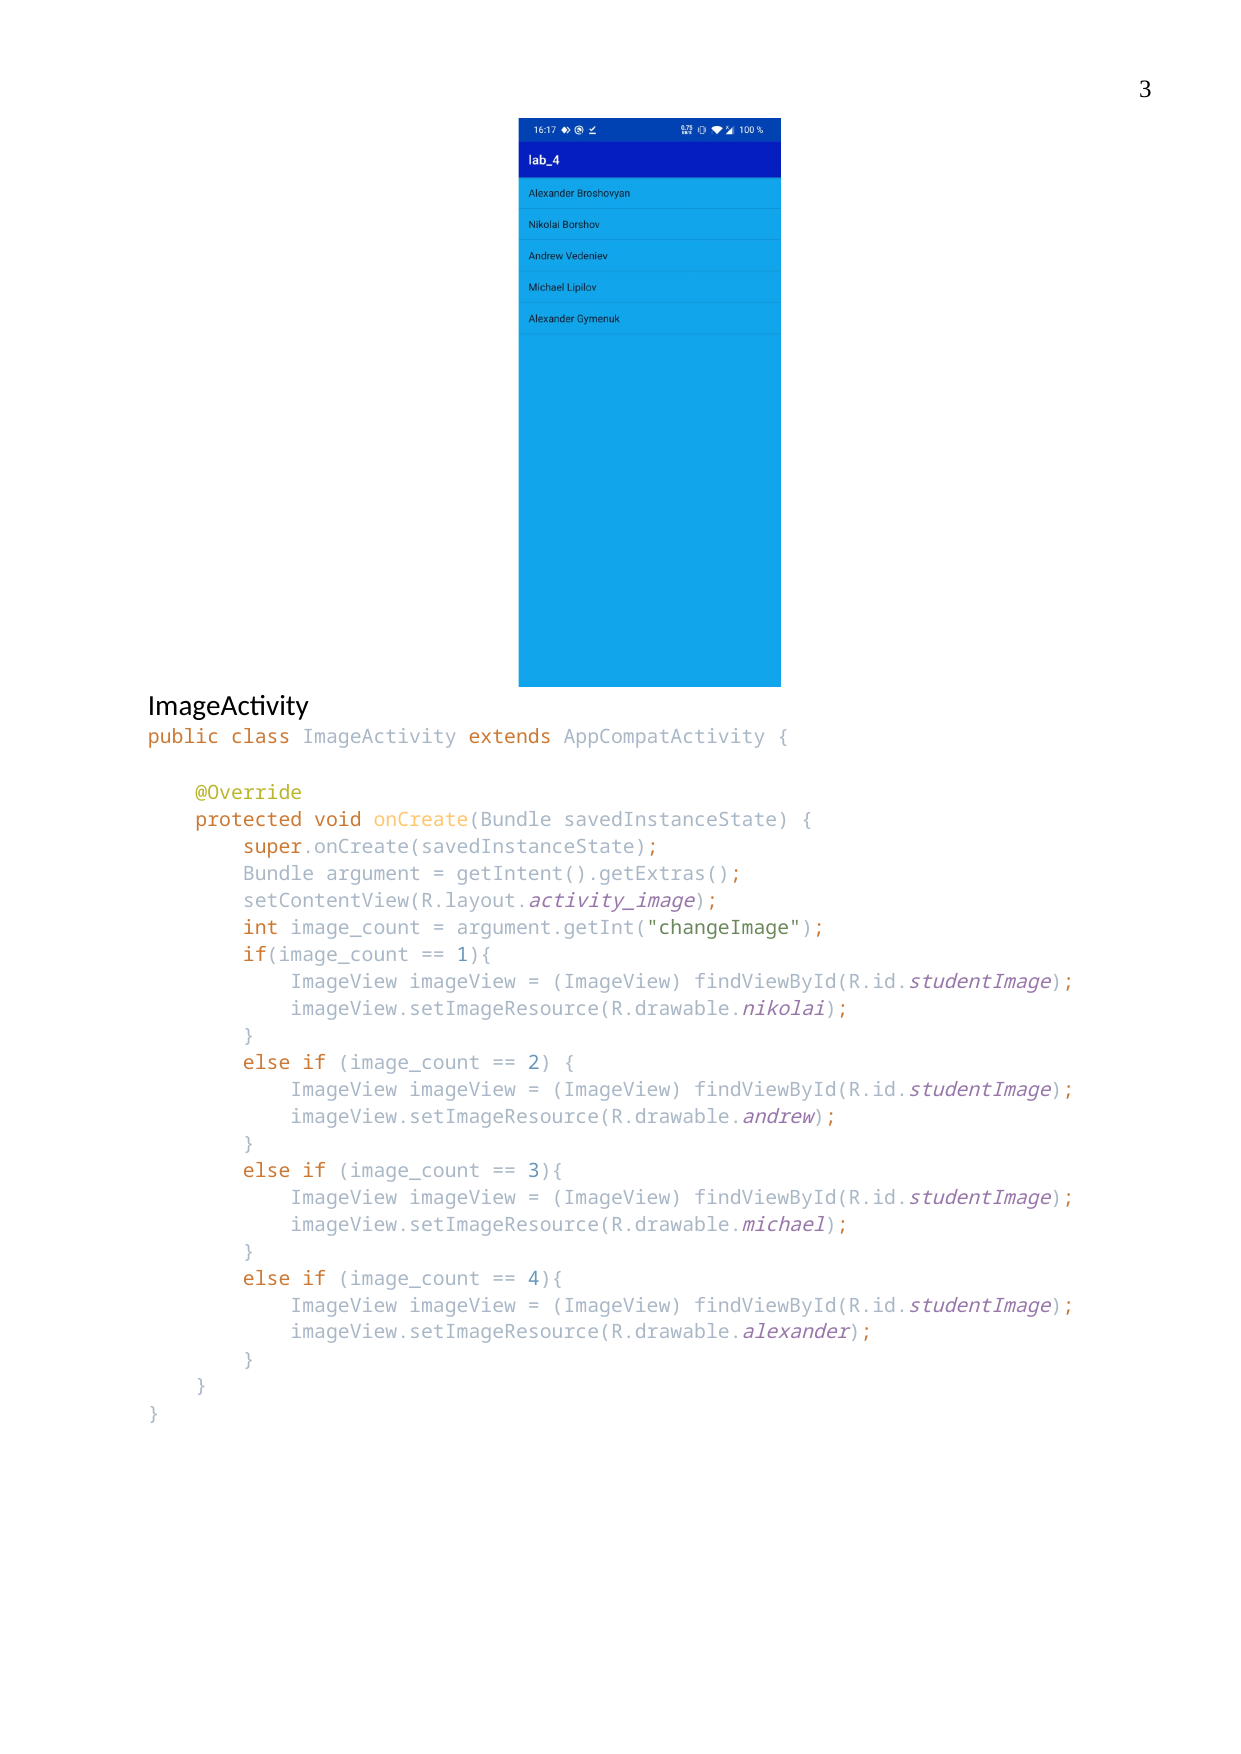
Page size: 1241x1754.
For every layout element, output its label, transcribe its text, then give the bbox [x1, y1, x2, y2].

text ImageActivity [148, 687, 1152, 722]
text public class ImageActivity extends AppCompatActivity { @Override protected void onCreate(Bundle savedInstanceState) { super.onCreate(savedInstanceState); Bundle argument = getIntent().getExtras(); setContentView(R.layout.activity_image); int image_count = argument.getInt("changeImage"); if(image_count == 1){ ImageView imageView = (ImageView) findViewById(R.id.studentImage); imageView.setImageResource(R.drawable.nikolai); } else if (image_count == 2) { ImageView imageView = (ImageView) findViewById(R.id.studentImage); imageView.setImageResource(R.drawable.andrew); } else if (image_count == 3){ ImageView imageView = (ImageView) findViewById(R.id.studentImage); imageView.setImageResource(R.drawable.michael); } else if (image_count == 4){ ImageView imageView = (ImageView) findViewById(R.id.studentImage); imageView.setImageResource(R.drawable.alexander); } } } [148, 722, 1152, 1426]
